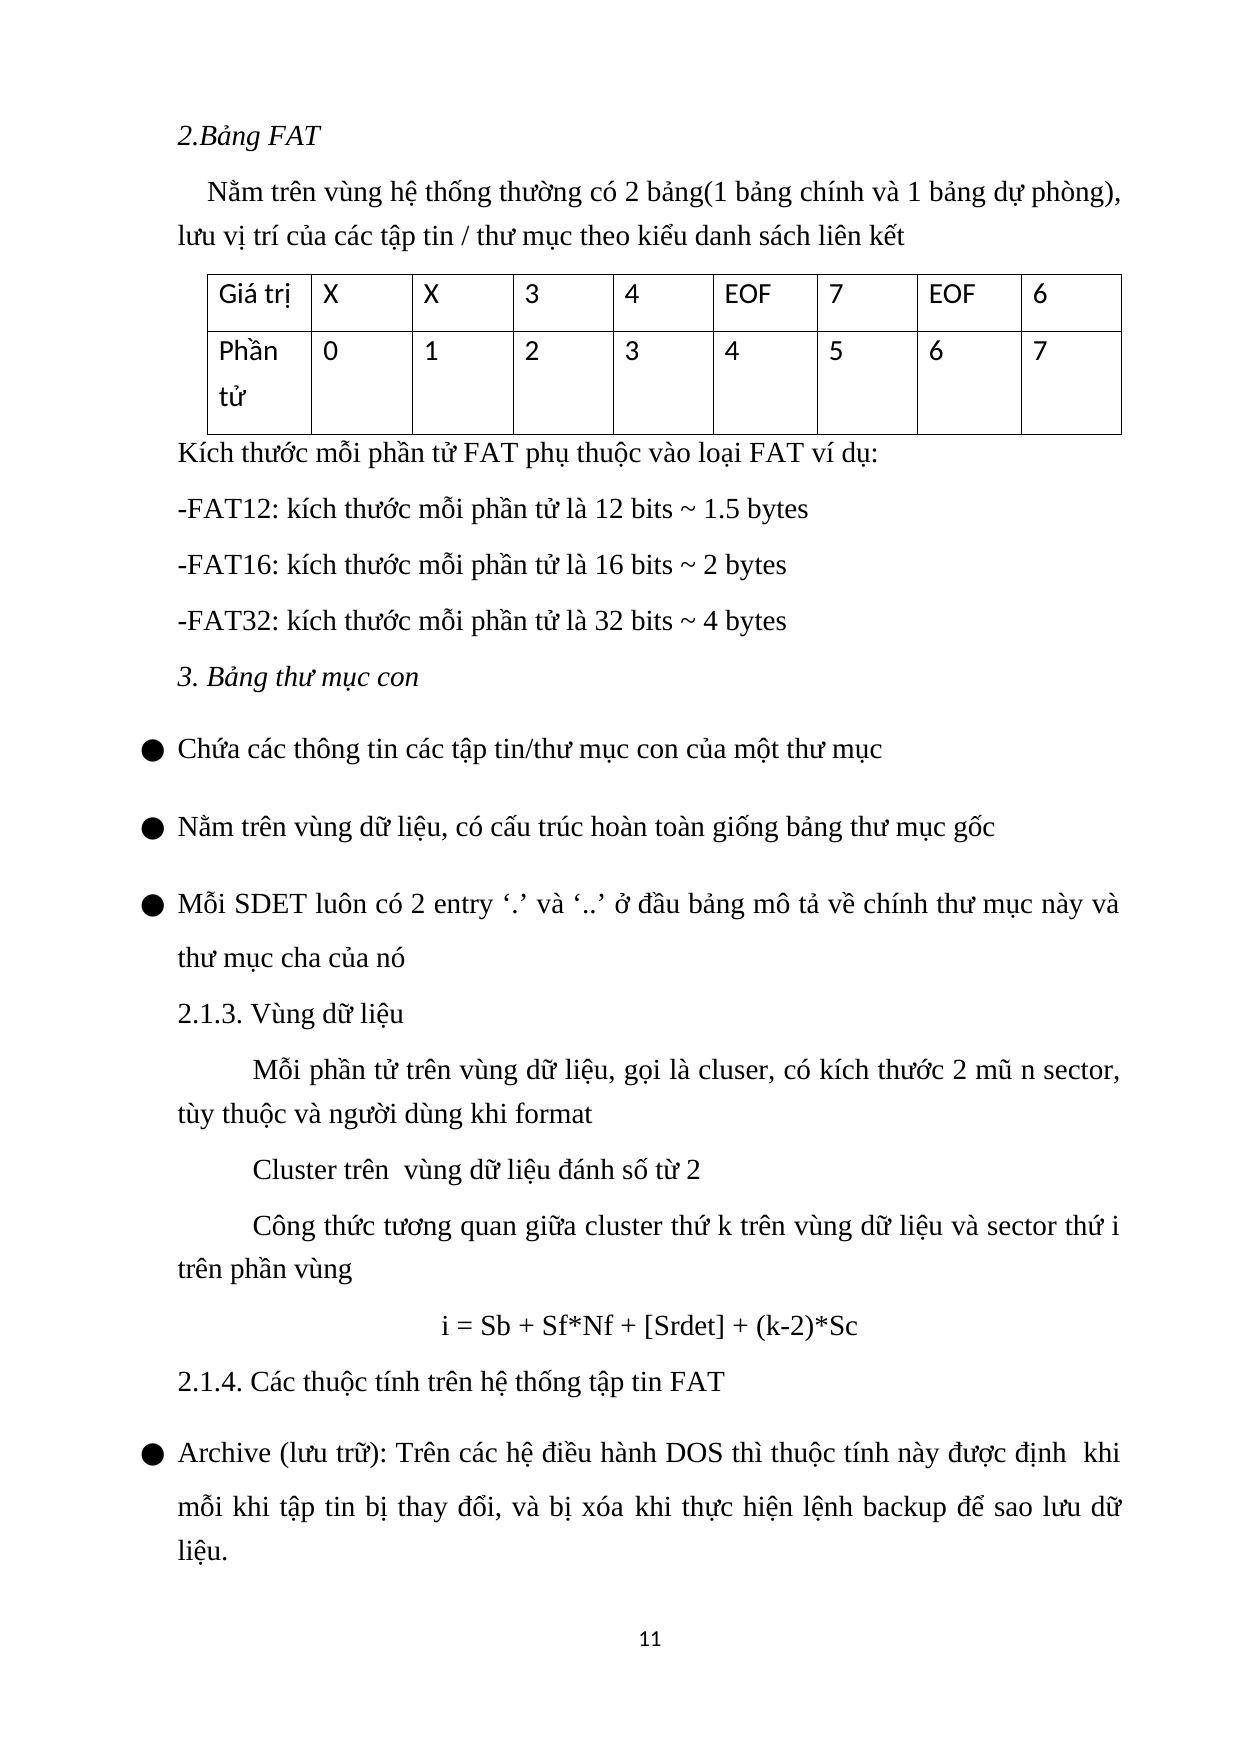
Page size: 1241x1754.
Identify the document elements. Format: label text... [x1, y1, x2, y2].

table_cell 2 [514, 332, 613, 434]
table_header 7 [818, 275, 917, 331]
text i = Sb + Sf*Nf + [Srdet] + (k-2)*Sc [177, 1308, 1122, 1341]
table_cell 5 [818, 332, 917, 434]
table_header EOF [918, 275, 1021, 331]
table_cell 1 [413, 332, 513, 434]
subtitle 2.1.3. Vùng dữ liệu [177, 996, 1122, 1030]
text -FAT32: kích thước mỗi phần tử là 32 bits ~ 4 bytes [177, 603, 1122, 637]
text 2.Bảng FAT [177, 118, 1122, 152]
subtitle 2.1.4. Các thuộc tính trên hệ thống tập tin FAT [177, 1364, 1122, 1397]
table_header Giá trị [208, 275, 311, 331]
table_header EOF [714, 275, 817, 331]
list Archive (lưu trữ): Trên các hệ điều hành DOS thì thuộc tính này được định khi mỗi khi tập tin bị thay đổi, và bị xóa khi thực hiện lệnh backup để sao lưu dữ liệu. [140, 1420, 1122, 1567]
list Nằm trên vùng dữ liệu, có cấu trúc hoàn toàn giống bảng thư mục gốc [140, 793, 1122, 853]
text Mỗi phần tử trên vùng dữ liệu, gọi là cluser, có kích thước 2 mũ n sector, tùy thuộc và người dùng khi format [177, 1052, 1122, 1129]
table_header 4 [614, 275, 713, 331]
text 3. Bảng thư mục con [177, 659, 1122, 693]
table_header X [413, 275, 513, 331]
text -FAT12: kích thước mỗi phần tử là 12 bits ~ 1.5 bytes [177, 491, 1122, 524]
text Cluster trên vùng dữ liệu đánh số từ 2 [177, 1152, 1122, 1186]
text Công thức tương quan giữa cluster thứ k trên vùng dữ liệu và sector thứ i trên phần vùng [177, 1208, 1122, 1285]
table_header 6 [1022, 275, 1121, 331]
list Chứa các thông tin các tập tin/thư mục con của một thư mục [140, 715, 1122, 775]
table_header 3 [514, 275, 613, 331]
text Nằm trên vùng hệ thống thường có 2 bảng(1 bảng chính và 1 bảng dự phòng), lưu vị trí của các tập tin / thư mục theo kiểu danh sách liên kết [177, 174, 1122, 251]
table_cell 0 [312, 332, 412, 434]
table_header X [312, 275, 412, 331]
table_cell Phần tử [208, 332, 311, 434]
table_cell 6 [918, 332, 1021, 434]
text Kích thước mỗi phần tử FAT phụ thuộc vào loại FAT ví dụ: [177, 435, 1122, 468]
table_cell 4 [714, 332, 817, 434]
table_cell 3 [614, 332, 713, 434]
list Mỗi SDET luôn có 2 entry ‘.’ và ‘..’ ở đầu bảng mô tả về chính thư mục này và thư mục cha của nó [140, 871, 1122, 974]
table_cell 7 [1022, 332, 1121, 434]
text -FAT16: kích thước mỗi phần tử là 16 bits ~ 2 bytes [177, 547, 1122, 581]
